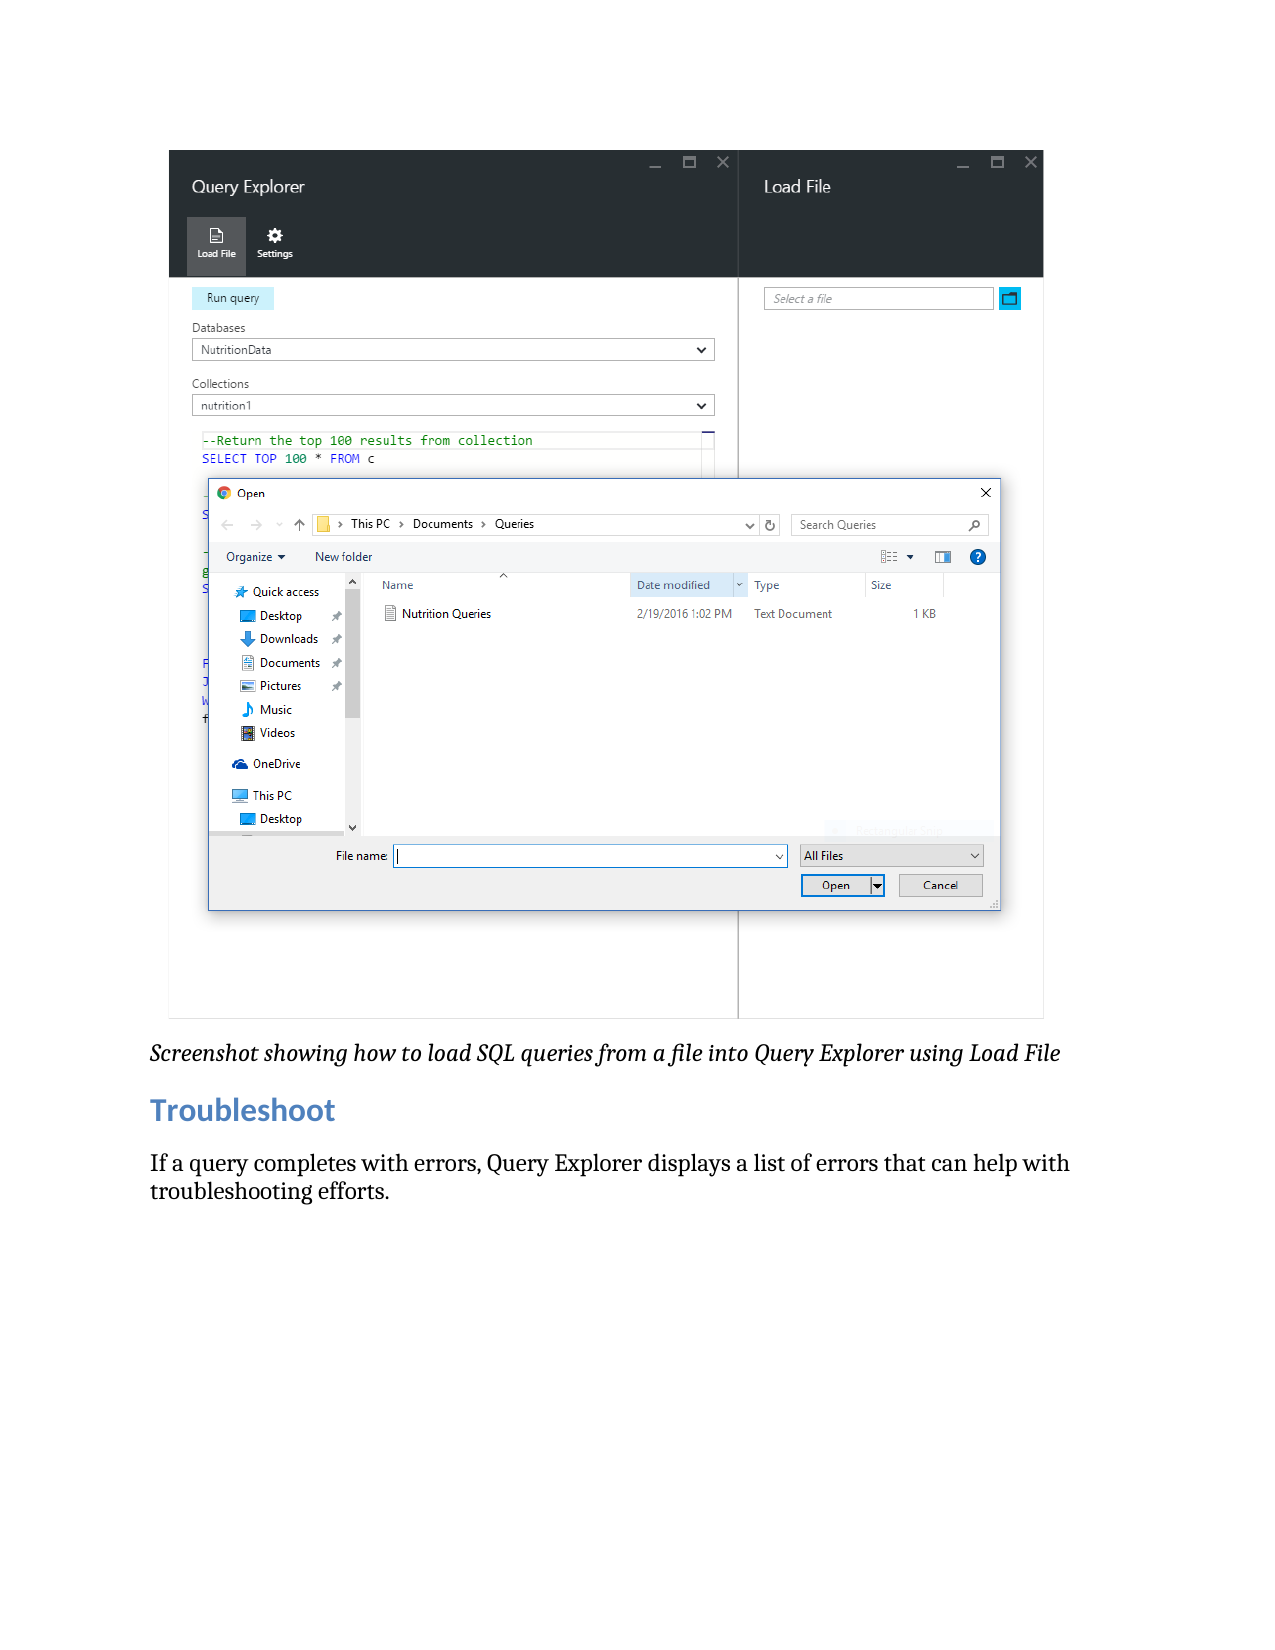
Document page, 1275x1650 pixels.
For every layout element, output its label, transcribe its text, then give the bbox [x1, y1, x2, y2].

picture [168, 150, 1044, 1019]
text If a query completes with errors, Query Explorer displays a list of errors that can help with troubleshooting efforts. [150, 1148, 1125, 1206]
text Screenshot showing how to load SQL queries from a file into Query Explorer using Load File [150, 1039, 1125, 1068]
subtitle Troubleshoot [150, 1089, 1125, 1130]
